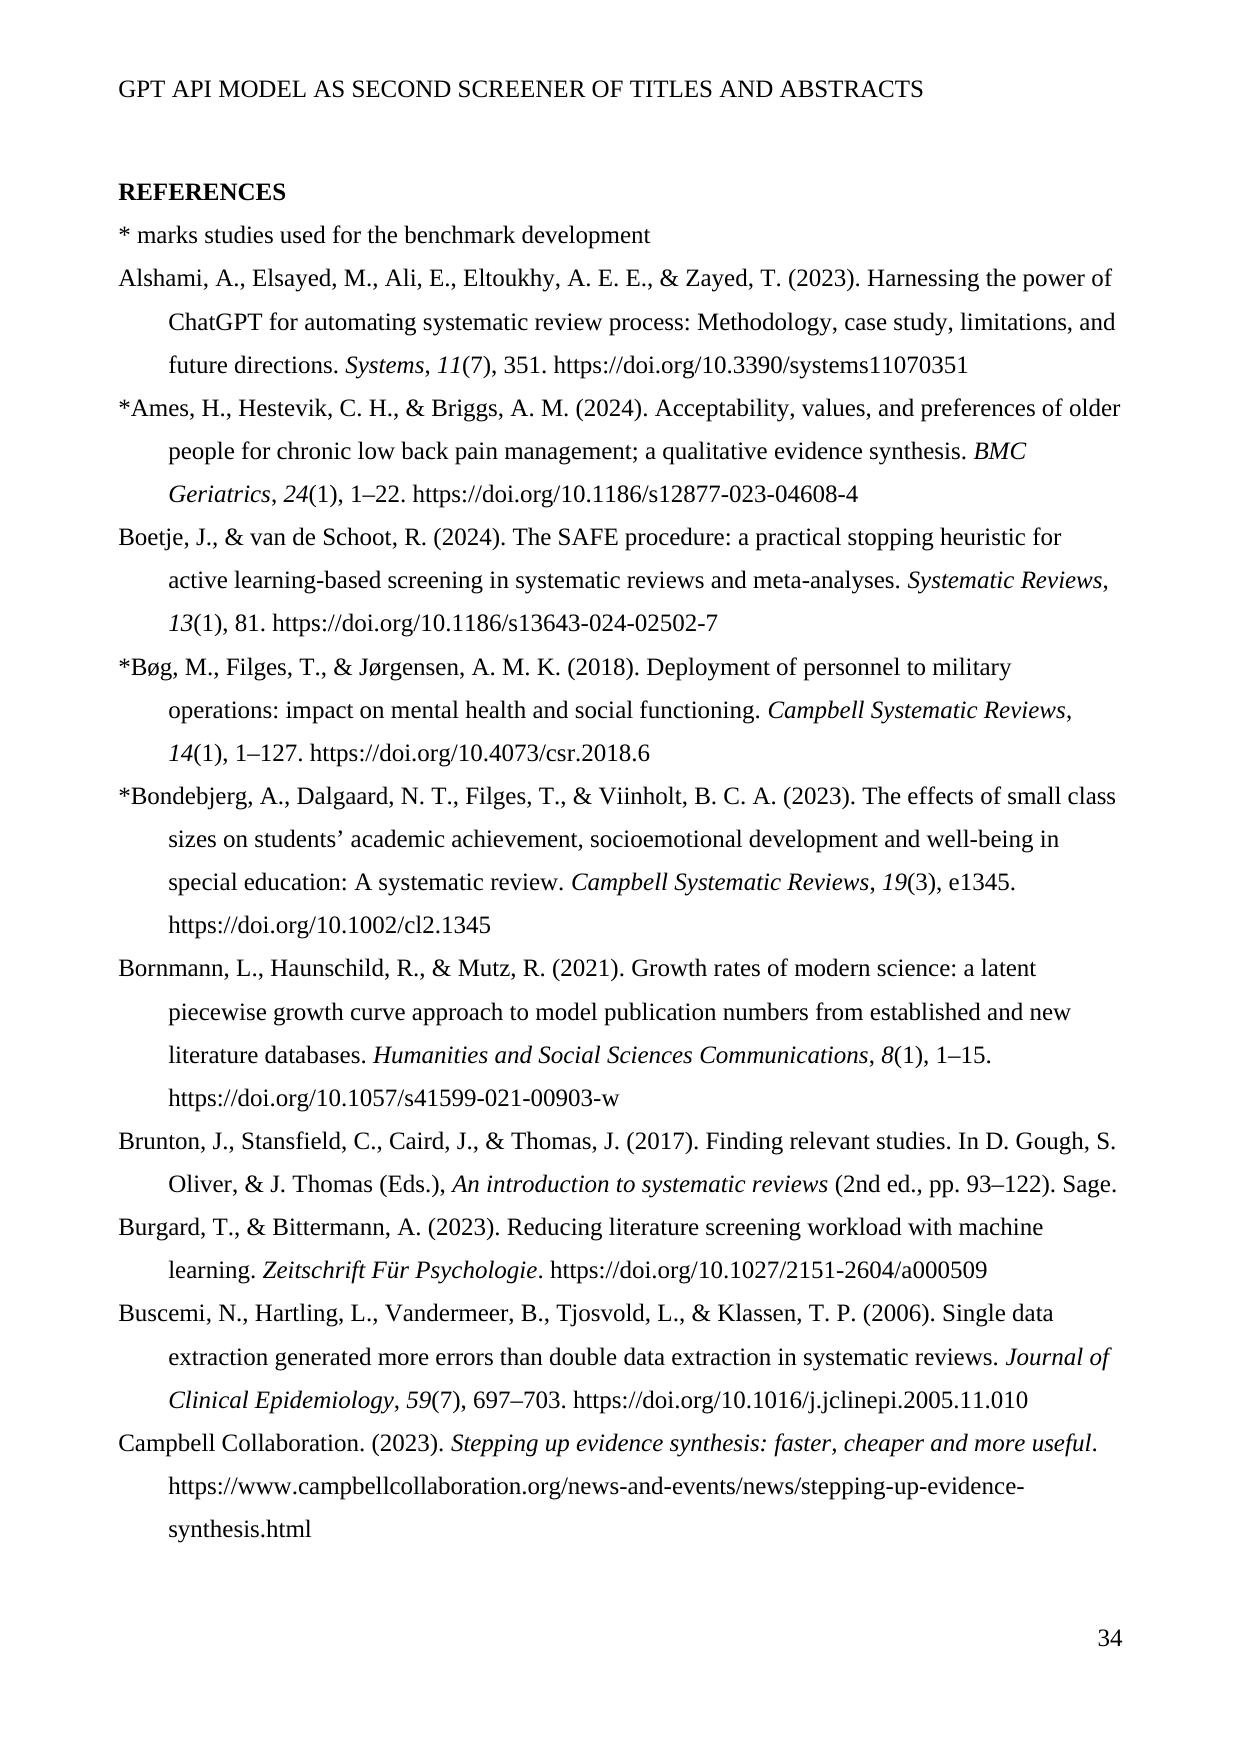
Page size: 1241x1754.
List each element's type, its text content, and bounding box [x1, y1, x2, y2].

text Bornmann, L., Haunschild, R., & Mutz, R. (2021). Growth rates of modern science: a latent piecewise growth curve approach to model publication numbers from established and new literature databases. Humanities and Social Sciences Communications, 8(1), 1–15. https://doi.org/10.1057/s41599-021-00903-w [118, 953, 1122, 1112]
text Boetje, J., & van de Schoot, R. (2024). The SAFE procedure: a practical stopping heuristic for active learning-based screening in systematic reviews and meta-analyses. Systematic Reviews, 13(1), 81. https://doi.org/10.1186/s13643-024-02502-7 [118, 522, 1122, 637]
text * marks studies used for the benchmark development [118, 220, 1122, 249]
text Alshami, A., Elsayed, M., Ali, E., Eltoukhy, A. E. E., & Zayed, T. (2023). Harnessing the power of ChatGPT for automating systematic review process: Methodology, case study, limitations, and future directions. Systems, 11(7), 351. https://doi.org/10.3390/systems11070351 [118, 263, 1122, 378]
text REFERENCES [118, 177, 1122, 206]
text Buscemi, N., Hartling, L., Vandermeer, B., Tjosvold, L., & Klassen, T. P. (2006). Single data extraction generated more errors than double data extraction in systematic reviews. Journal of Clinical Epidemiology, 59(7), 697–703. https://doi.org/10.1016/j.jclinepi.2005.11.010 [118, 1298, 1122, 1413]
text Brunton, J., Stansfield, C., Caird, J., & Thomas, J. (2017). Finding relevant studies. In D. Gough, S. Oliver, & J. Thomas (Eds.), An introduction to systematic reviews (2nd ed., pp. 93–122). Sage. [118, 1126, 1122, 1198]
text *Ames, H., Hestevik, C. H., & Briggs, A. M. (2024). Acceptability, values, and preferences of older people for chronic low back pain management; a qualitative evidence synthesis. BMC Geriatrics, 24(1), 1–22. https://doi.org/10.1186/s12877-023-04608-4 [118, 393, 1122, 508]
text *Bondebjerg, A., Dalgaard, N. T., Filges, T., & Viinholt, B. C. A. (2023). The effects of small class sizes on students’ academic achievement, socioemotional development and well‐being in special education: A systematic review. Campbell Systematic Reviews, 19(3), e1345. https://doi.org/10.1002/cl2.1345 [118, 781, 1122, 939]
text *Bøg, M., Filges, T., & Jørgensen, A. M. K. (2018). Deployment of personnel to military operations: impact on mental health and social functioning. Campbell Systematic Reviews, 14(1), 1–127. https://doi.org/10.4073/csr.2018.6 [118, 652, 1122, 767]
text Campbell Collaboration. (2023). Stepping up evidence synthesis: faster, cheaper and more useful. https://www.campbellcollaboration.org/news-and-events/news/stepping-up-evidence-synthesis.html [118, 1428, 1122, 1543]
text Burgard, T., & Bittermann, A. (2023). Reducing literature screening workload with machine learning. Zeitschrift Für Psychologie. https://doi.org/10.1027/2151-2604/a000509 [118, 1212, 1122, 1284]
